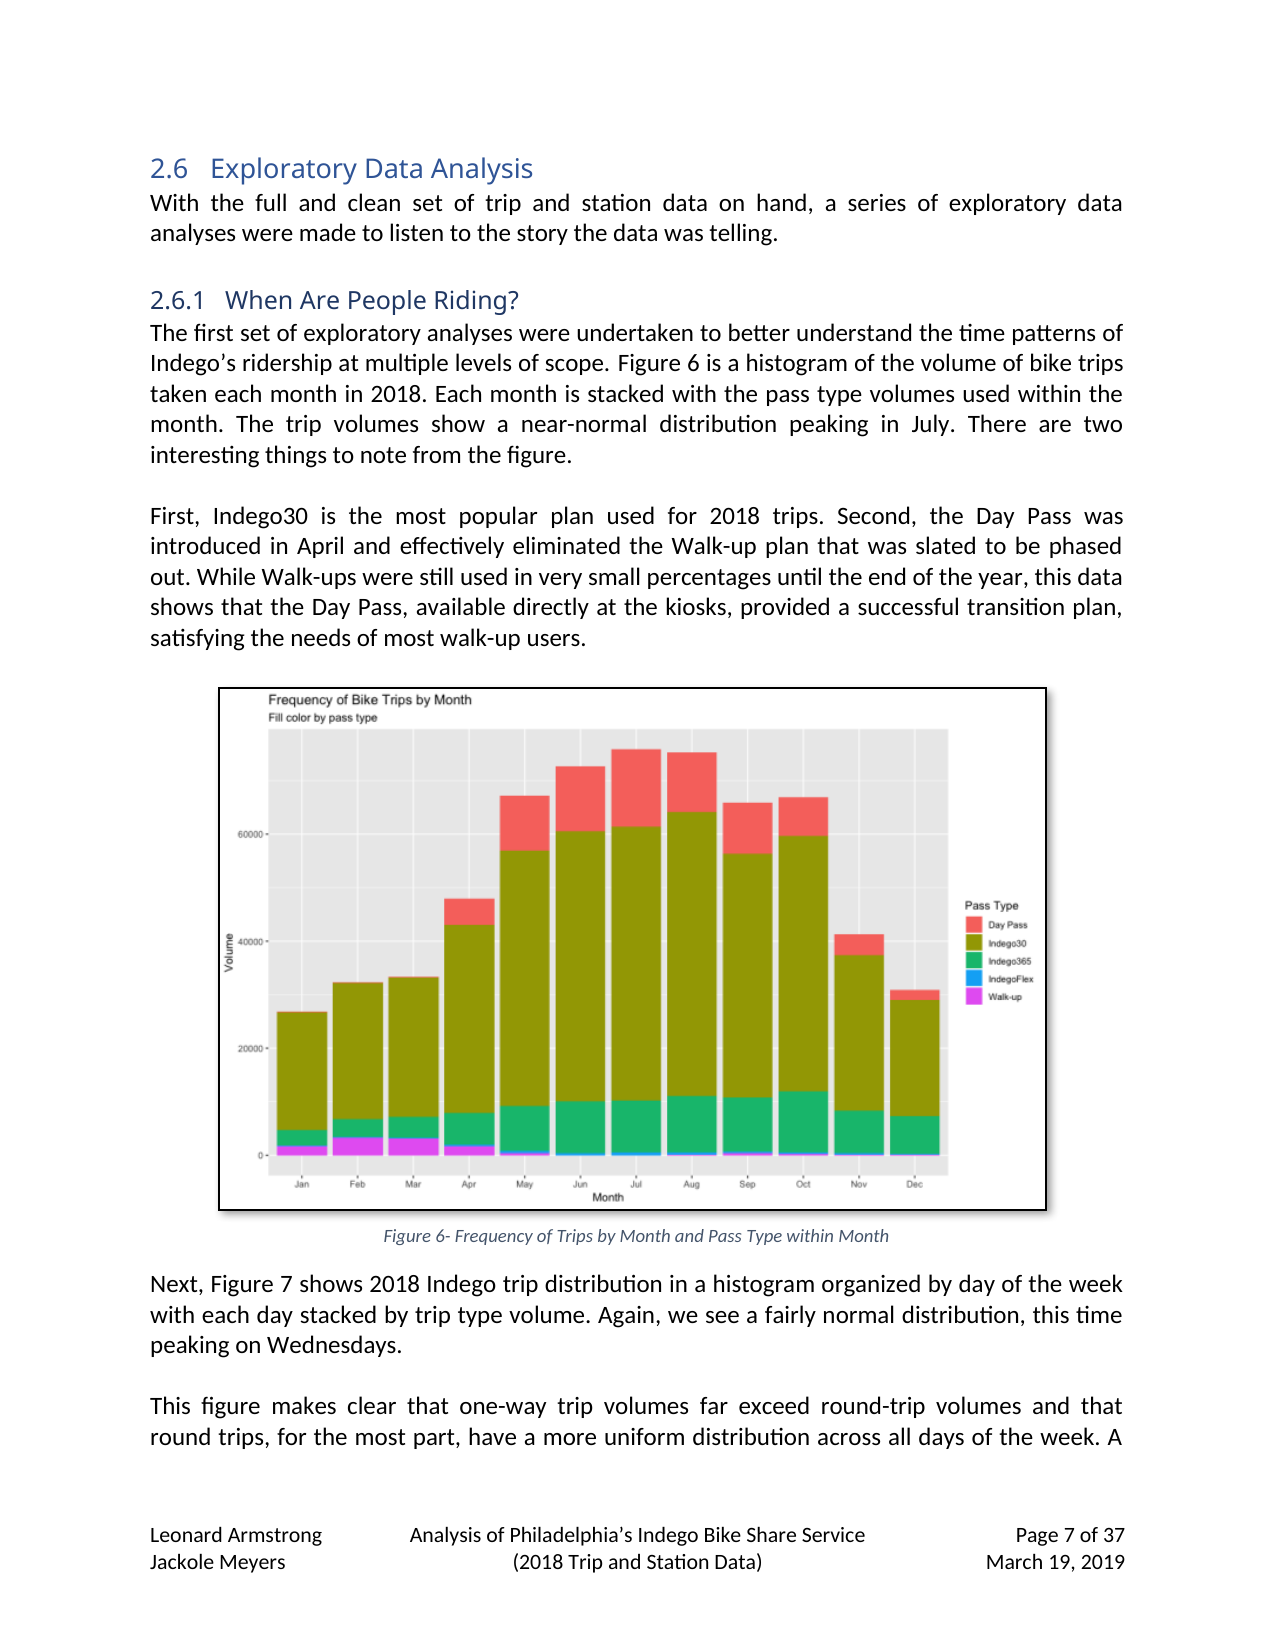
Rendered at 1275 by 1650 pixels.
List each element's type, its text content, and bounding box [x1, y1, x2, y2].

subtitle Exploratory Data Analysis [150, 150, 1125, 187]
text With the full and clean set of trip and station data on hand, a series of exploratory data analyses were made to listen to the story the data was telling. [150, 187, 1125, 248]
text The first set of exploratory analyses were undertaken to better understand the time patterns of Indego’s ridership at multiple levels of scope. Figure 6 is a histogram of the volume of bike trips taken each month in 2018. Each month is stacked with the pass type volumes used within the month. The trip volumes show a near-normal distribution peaking in July. There are two interesting things to note from the figure. [150, 317, 1125, 469]
picture [220, 689, 1045, 1209]
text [150, 1391, 1125, 1452]
text Next, Figure 7 shows 2018 Indego trip distribution in a histogram organized by day of the week with each day stacked by trip type volume. Again, we see a fairly normal distribution, this time peaking on Wednesdays. [150, 1268, 1125, 1360]
subtitle When Are People Riding? [150, 283, 1125, 317]
text Figure 6- Frequency of Trips by Month and Pass Type within Month [150, 1225, 1125, 1248]
text First, Indego30 is the most popular plan used for 2018 trips. Second, the Day Pass was introduced in April and effectively eliminated the Walk-up plan that was slated to be phased out. While Walk-ups were still used in very small percentages until the end of the year, this data shows that the Day Pass, available directly at the kiosks, provided a successful transition plan, satisfying the needs of most walk-up users. [150, 500, 1125, 652]
